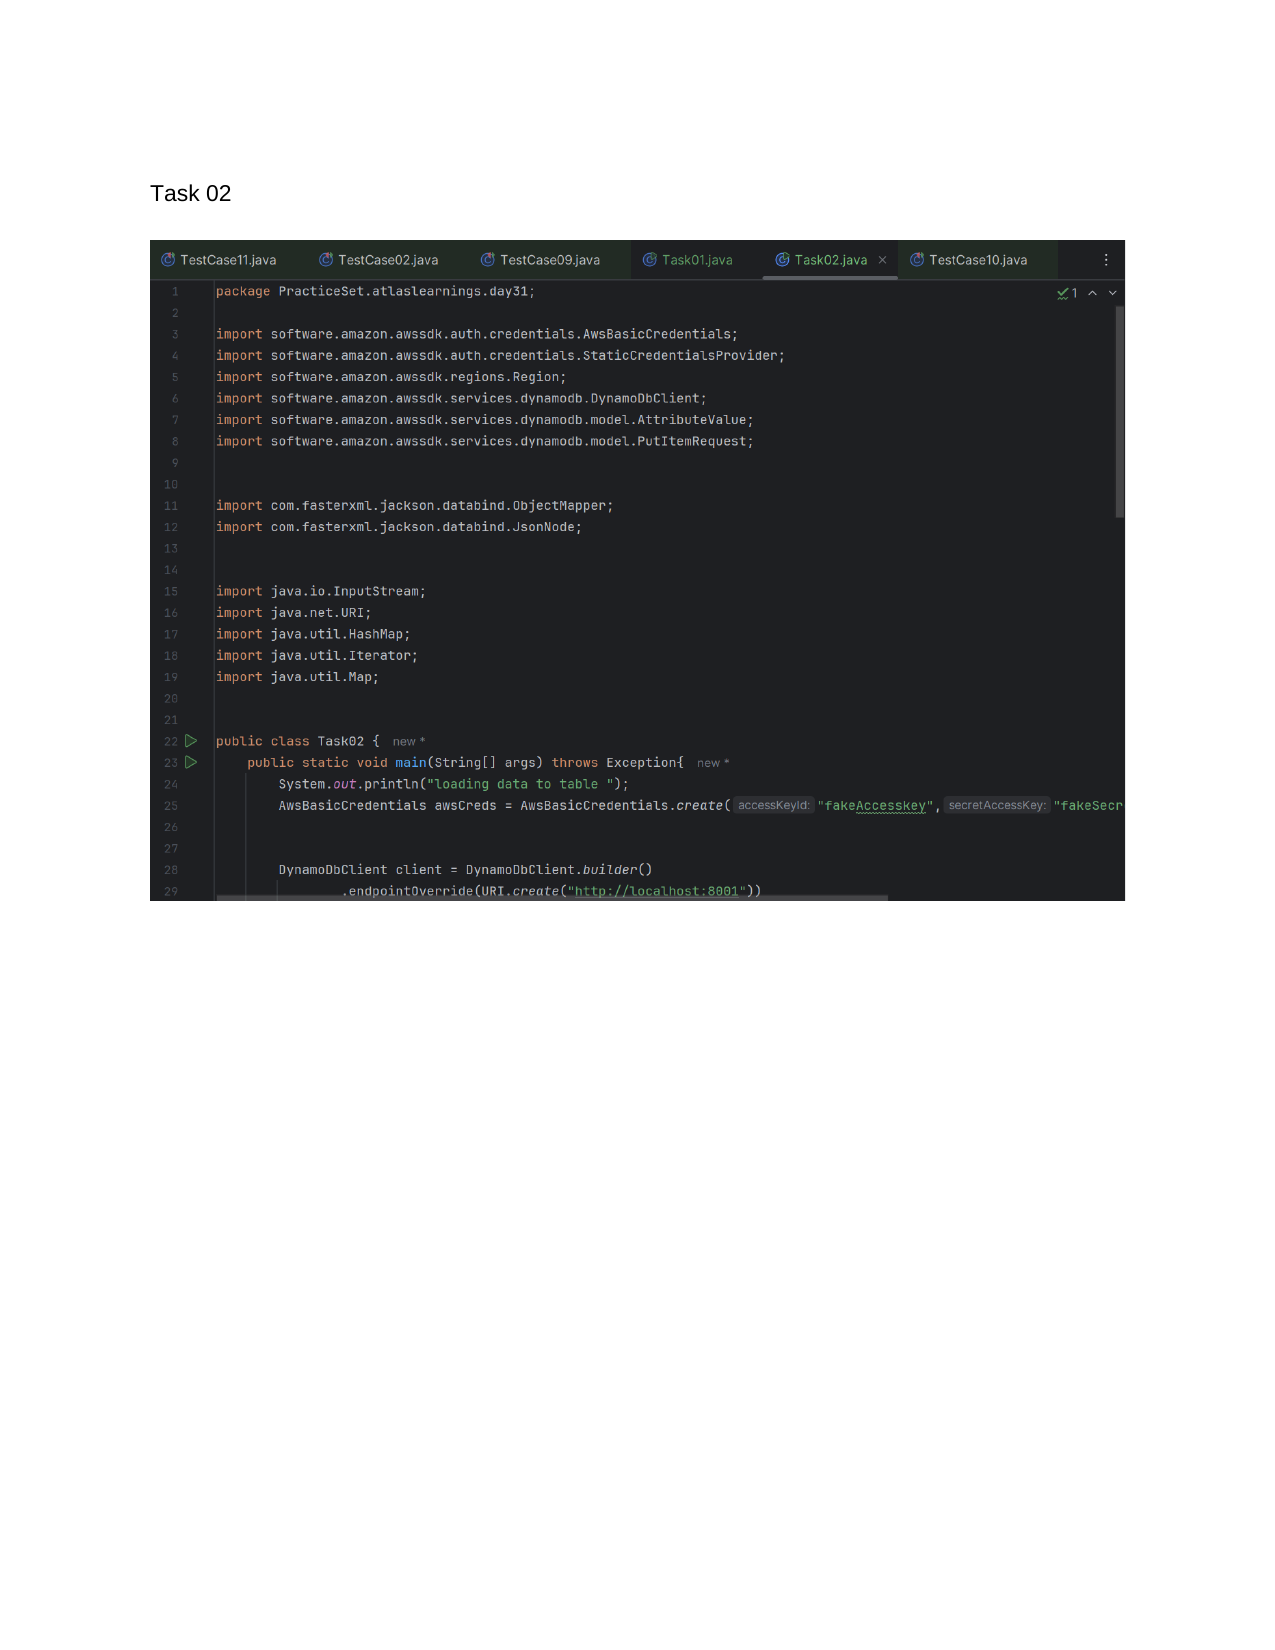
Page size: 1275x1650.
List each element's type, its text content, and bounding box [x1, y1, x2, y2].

text Task 02 [150, 180, 1125, 207]
picture [150, 240, 1125, 901]
